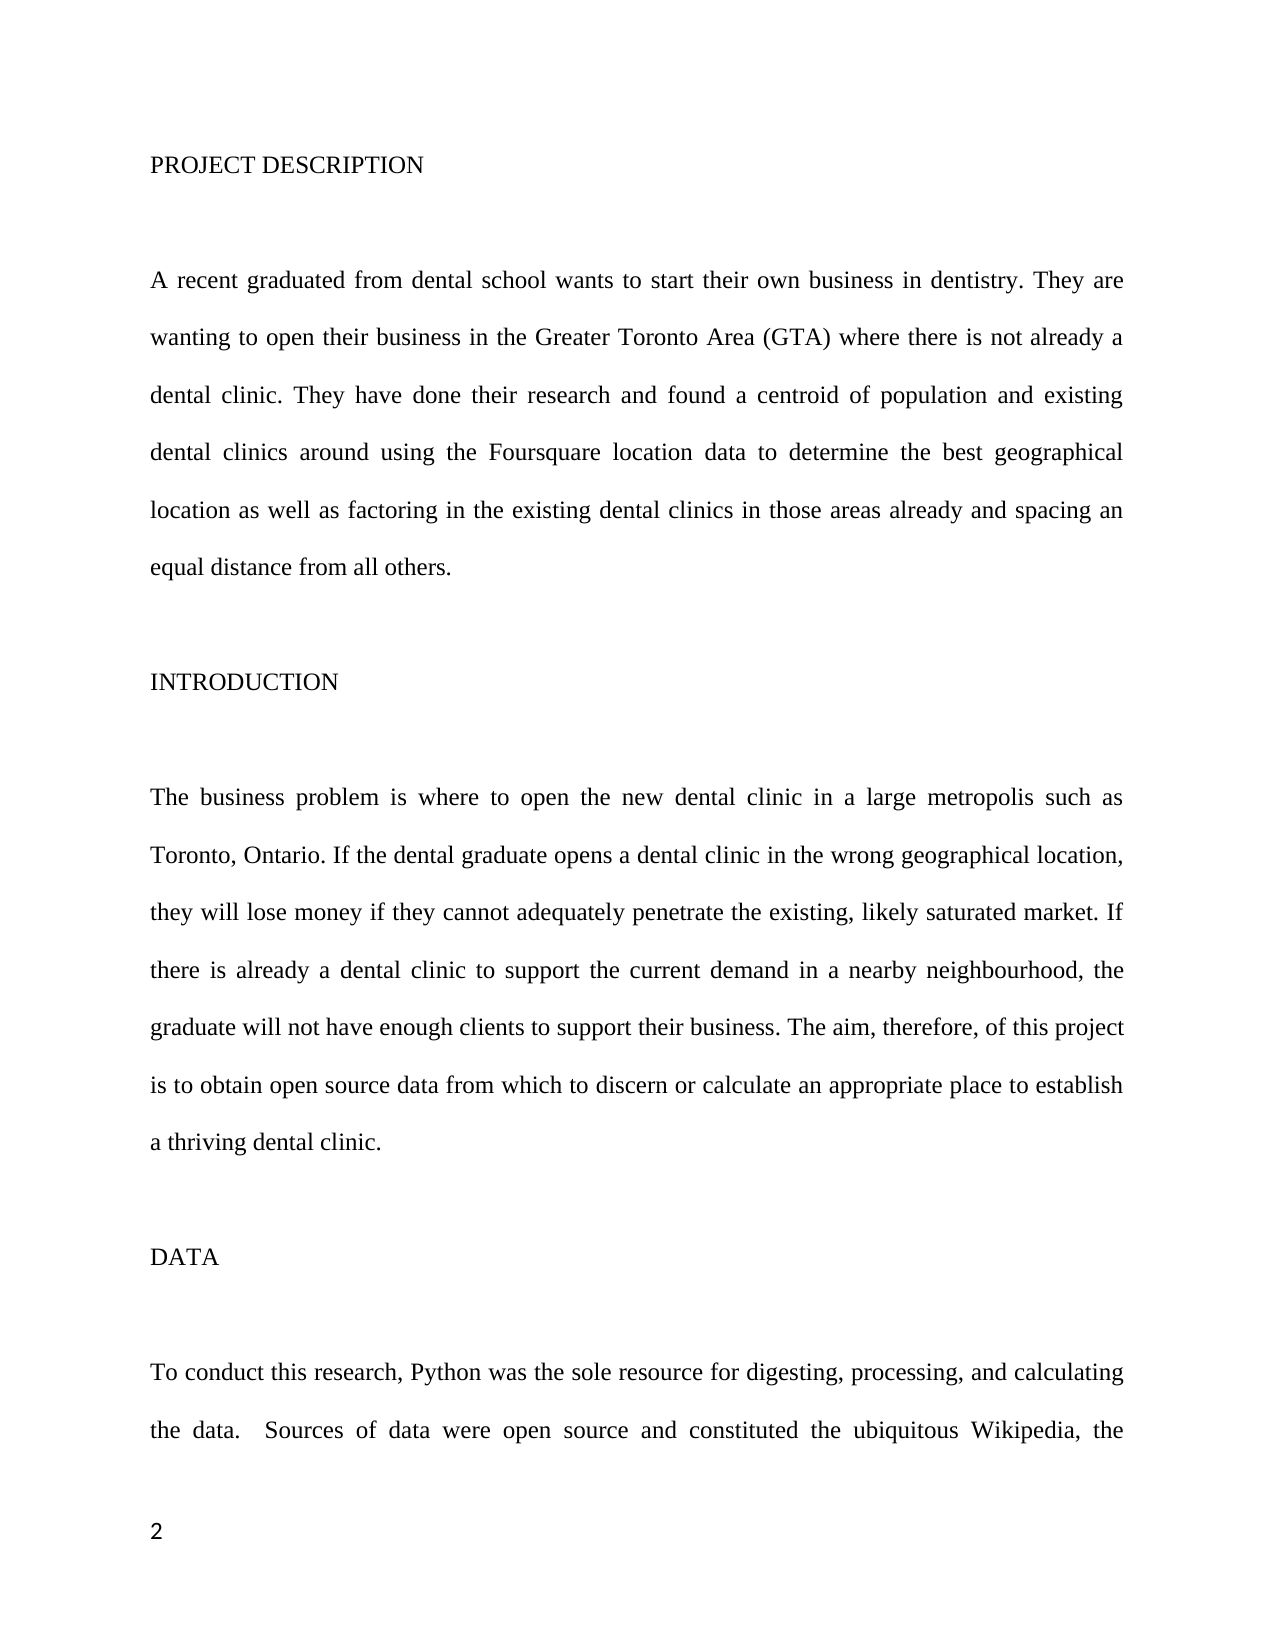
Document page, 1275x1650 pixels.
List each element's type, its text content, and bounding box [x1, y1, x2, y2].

text The business problem is where to open the new dental clinic in a large metropolis such as Toronto, Ontario. If the dental graduate opens a dental clinic in the wrong geographical location, they will lose money if they cannot adequately penetrate the existing, likely saturated market. If there is already a dental clinic to support the current demand in a nearby neighbourhood, the graduate will not have enough clients to support their business. The aim, therefore, of this project is to obtain open source data from which to discern or calculate an appropriate place to establish a thriving dental clinic. [150, 782, 1125, 1156]
text DATA [150, 1242, 1125, 1271]
text INTRODUCTION [150, 667, 1125, 696]
text PROJECT DESCRIPTION [150, 150, 1125, 179]
text A recent graduated from dental school wants to start their own business in dentistry. They are wanting to open their business in the Greater Toronto Area (GTA) where there is not already a dental clinic. They have done their research and found a centroid of population and existing dental clinics around using the Foursquare location data to determine the best geographical location as well as factoring in the existing dental clinics in those areas already and spacing an equal distance from all others. [150, 265, 1125, 581]
